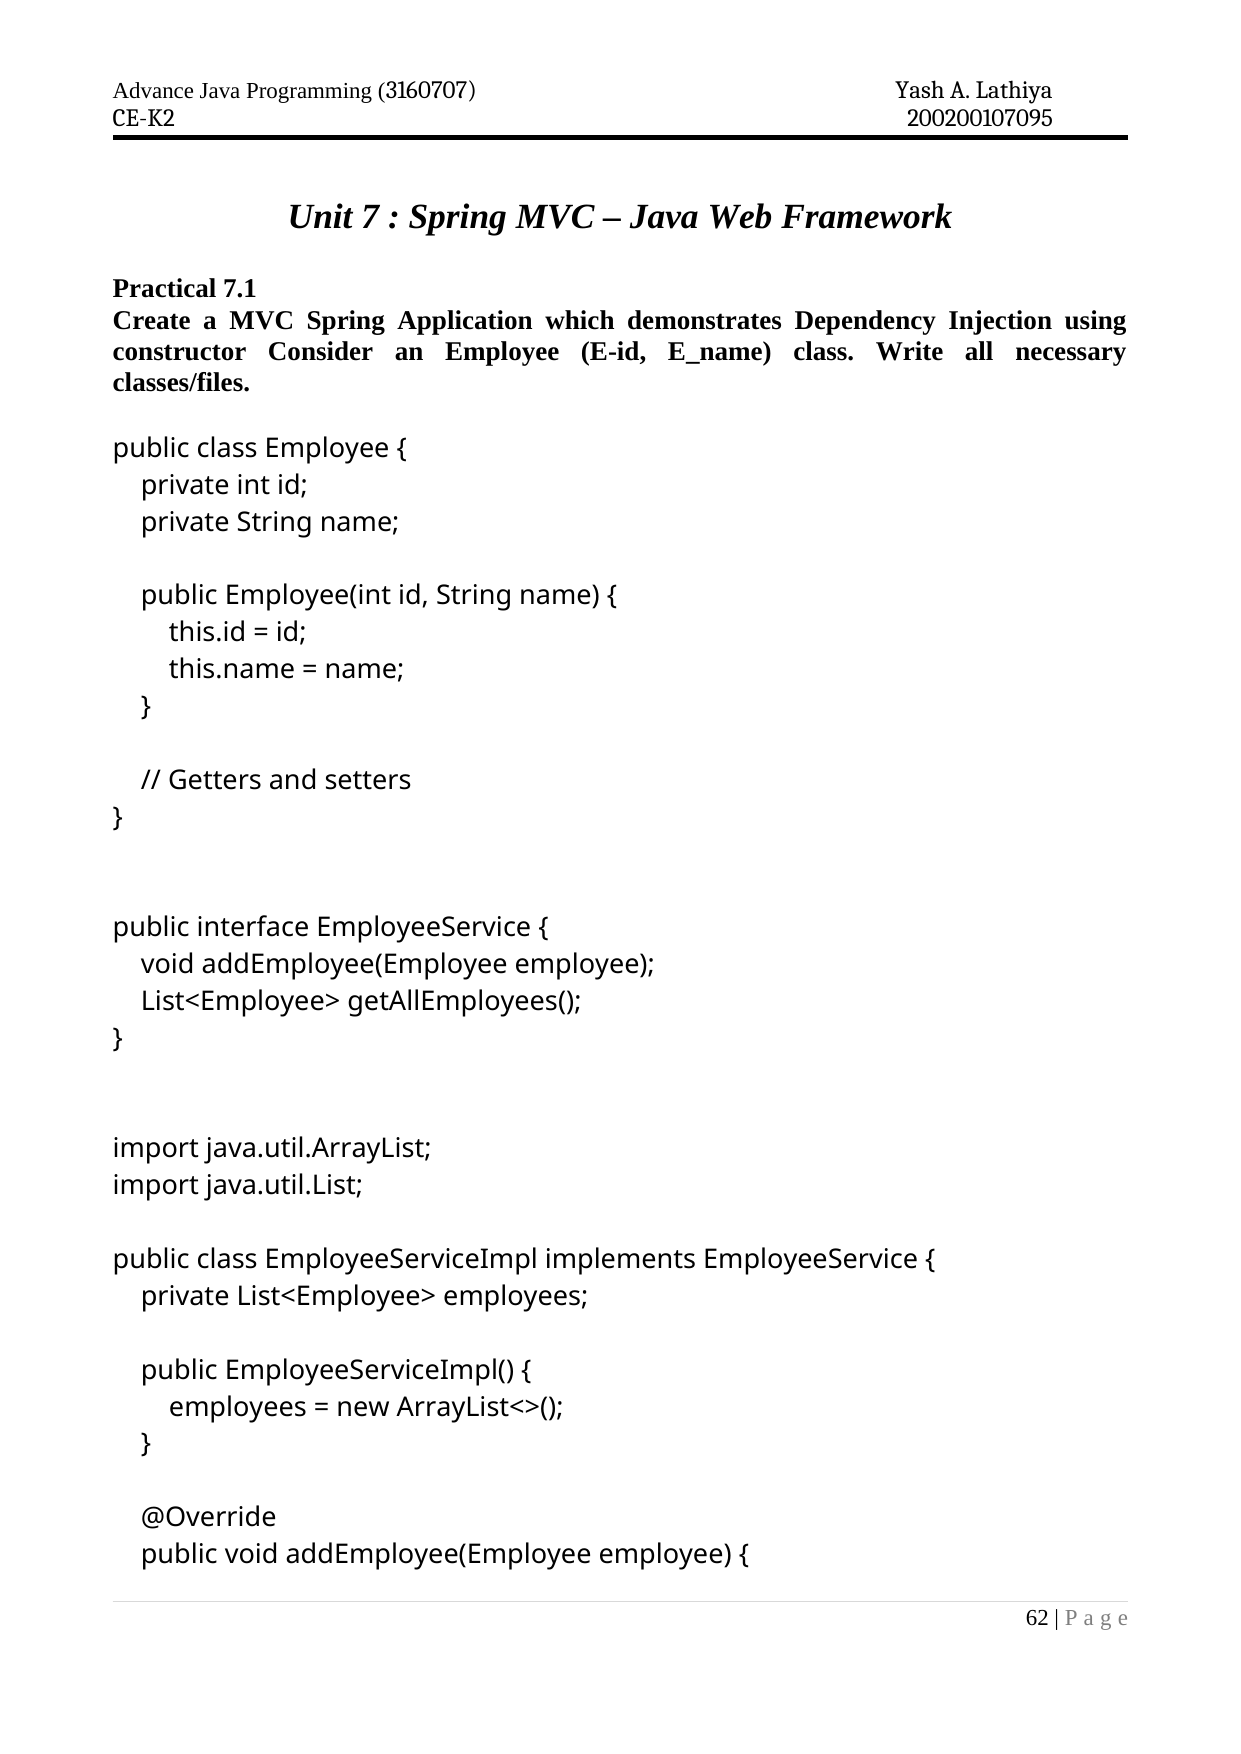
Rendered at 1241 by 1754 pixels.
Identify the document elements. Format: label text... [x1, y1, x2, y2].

text Unit 7 : Spring MVC – Java Web Framework [112, 195, 1128, 236]
text public EmployeeServiceImpl() { [112, 1350, 1128, 1387]
text private String name; [112, 502, 1128, 539]
text private int id; [112, 465, 1128, 502]
text } [112, 797, 1128, 834]
text } [112, 1424, 1128, 1461]
text private List<Employee> employees; [112, 1276, 1128, 1313]
text this.id = id; [112, 613, 1128, 649]
text void addEmployee(Employee employee); [112, 944, 1128, 981]
text // Getters and setters [112, 760, 1128, 797]
text Practical 7.1 [112, 273, 1128, 304]
text public class Employee { [112, 428, 1128, 465]
text public interface EmployeeService { [112, 908, 1128, 944]
text employees = new ArrayList<>(); [112, 1387, 1128, 1424]
text public void addEmployee(Employee employee) { [112, 1534, 1128, 1571]
text import java.util.ArrayList; [112, 1129, 1128, 1166]
text public Employee(int id, String name) { [112, 576, 1128, 613]
text import java.util.List; [112, 1166, 1128, 1203]
text } [112, 1018, 1128, 1055]
text List<Employee> getAllEmployees(); [112, 981, 1128, 1018]
text public class EmployeeServiceImpl implements EmployeeService { [112, 1239, 1128, 1276]
text Create a MVC Spring Application which demonstrates Dependency Injection using constructor Consider an Employee (E-id, E_name) class. Write all necessary classes/files. [112, 304, 1128, 397]
text } [112, 686, 1128, 723]
text @Override [112, 1498, 1128, 1534]
text this.name = name; [112, 649, 1128, 686]
